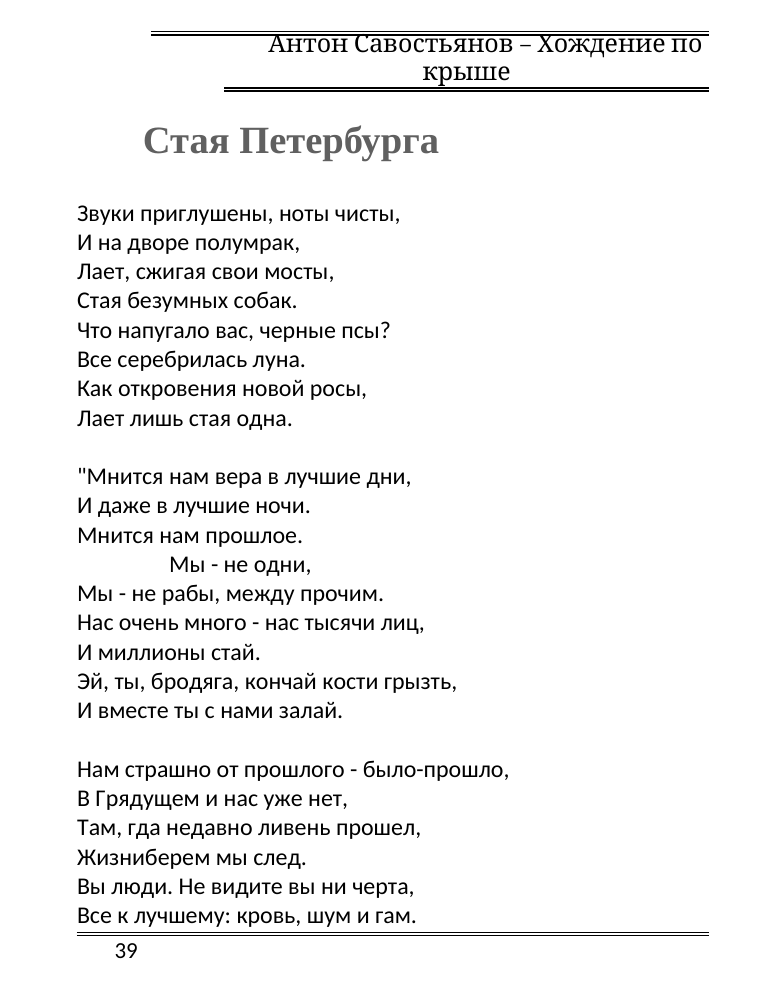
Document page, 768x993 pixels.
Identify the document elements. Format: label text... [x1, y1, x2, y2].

subtitle Стая Петербурга [105, 117, 709, 161]
